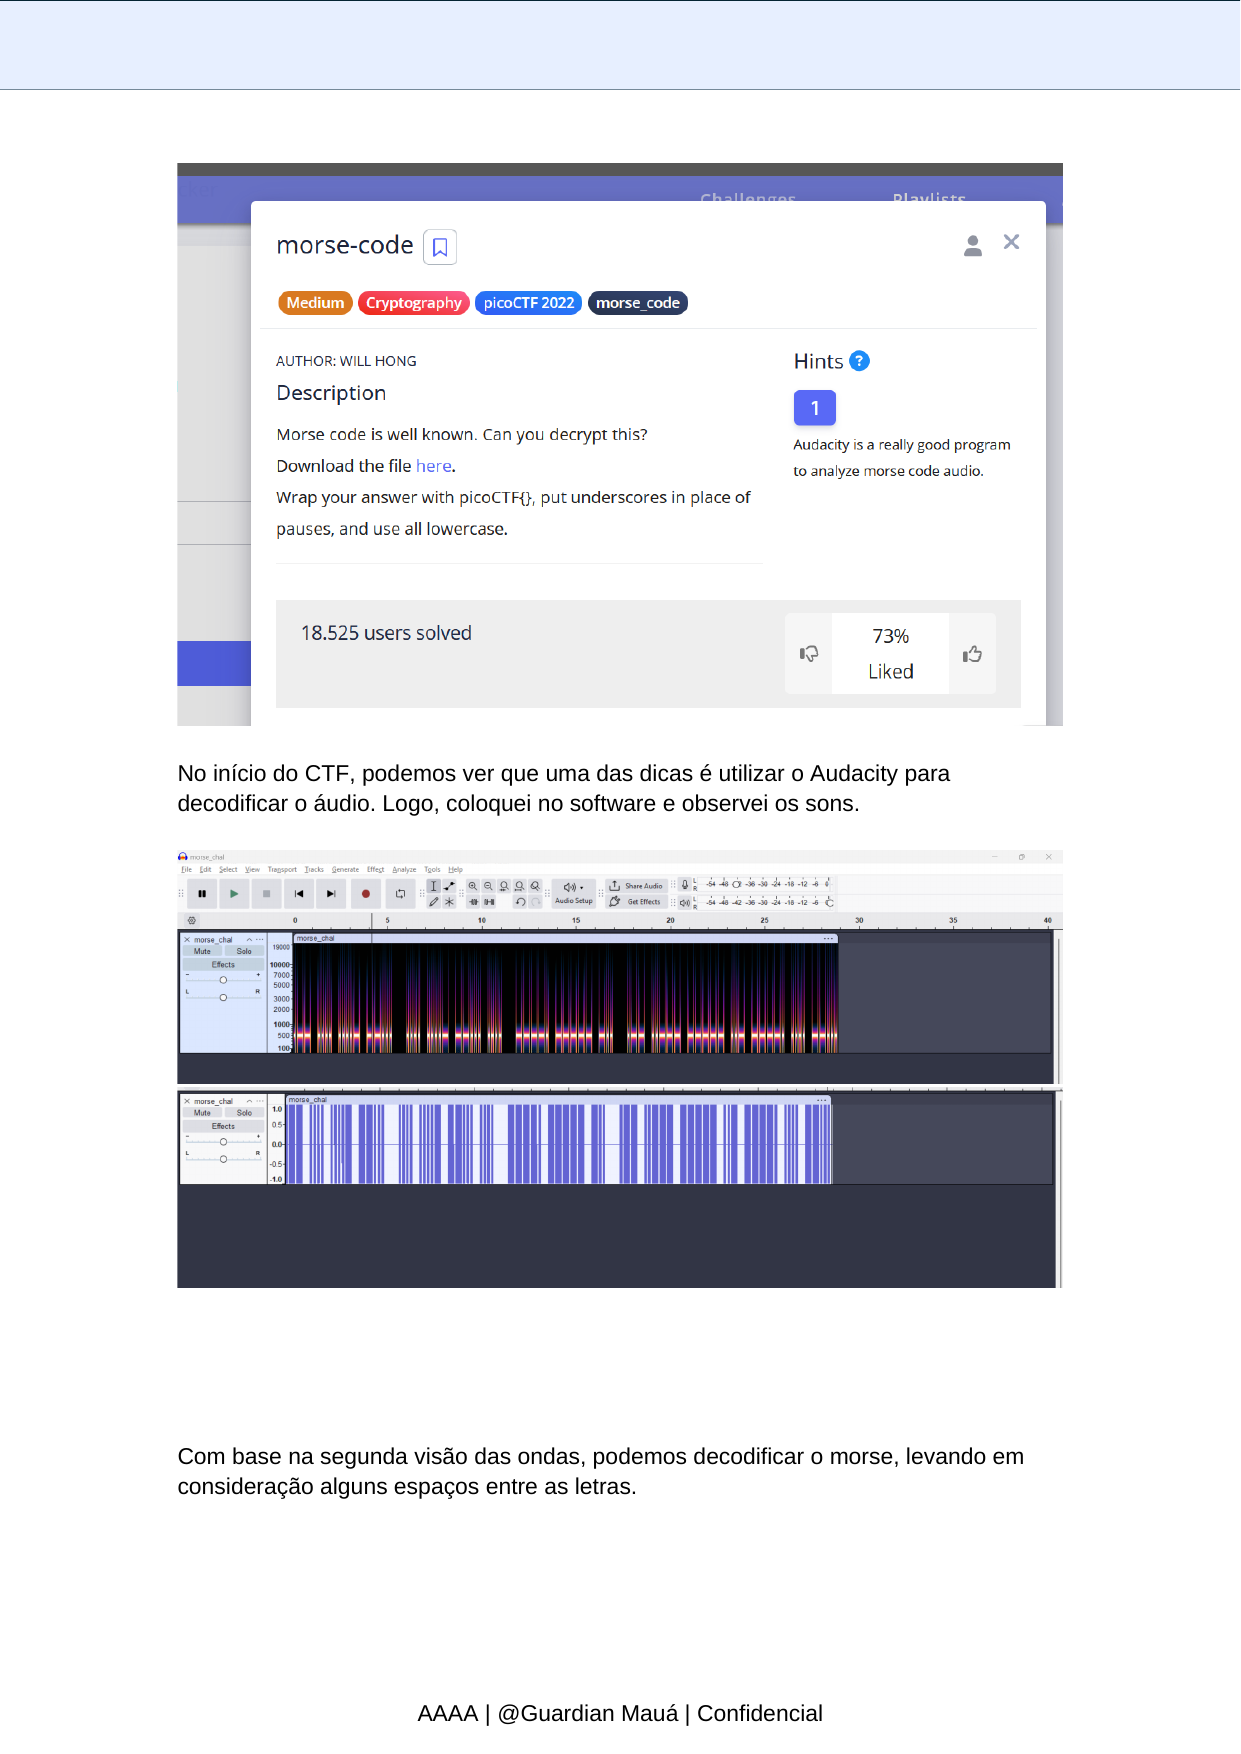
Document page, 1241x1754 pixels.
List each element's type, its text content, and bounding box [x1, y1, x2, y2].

text No início do CTF, podemos ver que uma das dicas é utilizar o Audacity para decodificar o áudio. Logo, coloquei no software e observei os sons. [177, 760, 1063, 817]
picture [177, 850, 1063, 1084]
picture [177, 1087, 1063, 1288]
picture [177, 163, 1063, 726]
text Com base na segunda visão das ondas, podemos decodificar o morse, levando em consideração alguns espaços entre as letras. [177, 1443, 1063, 1499]
picture [0, 2, 1241, 90]
